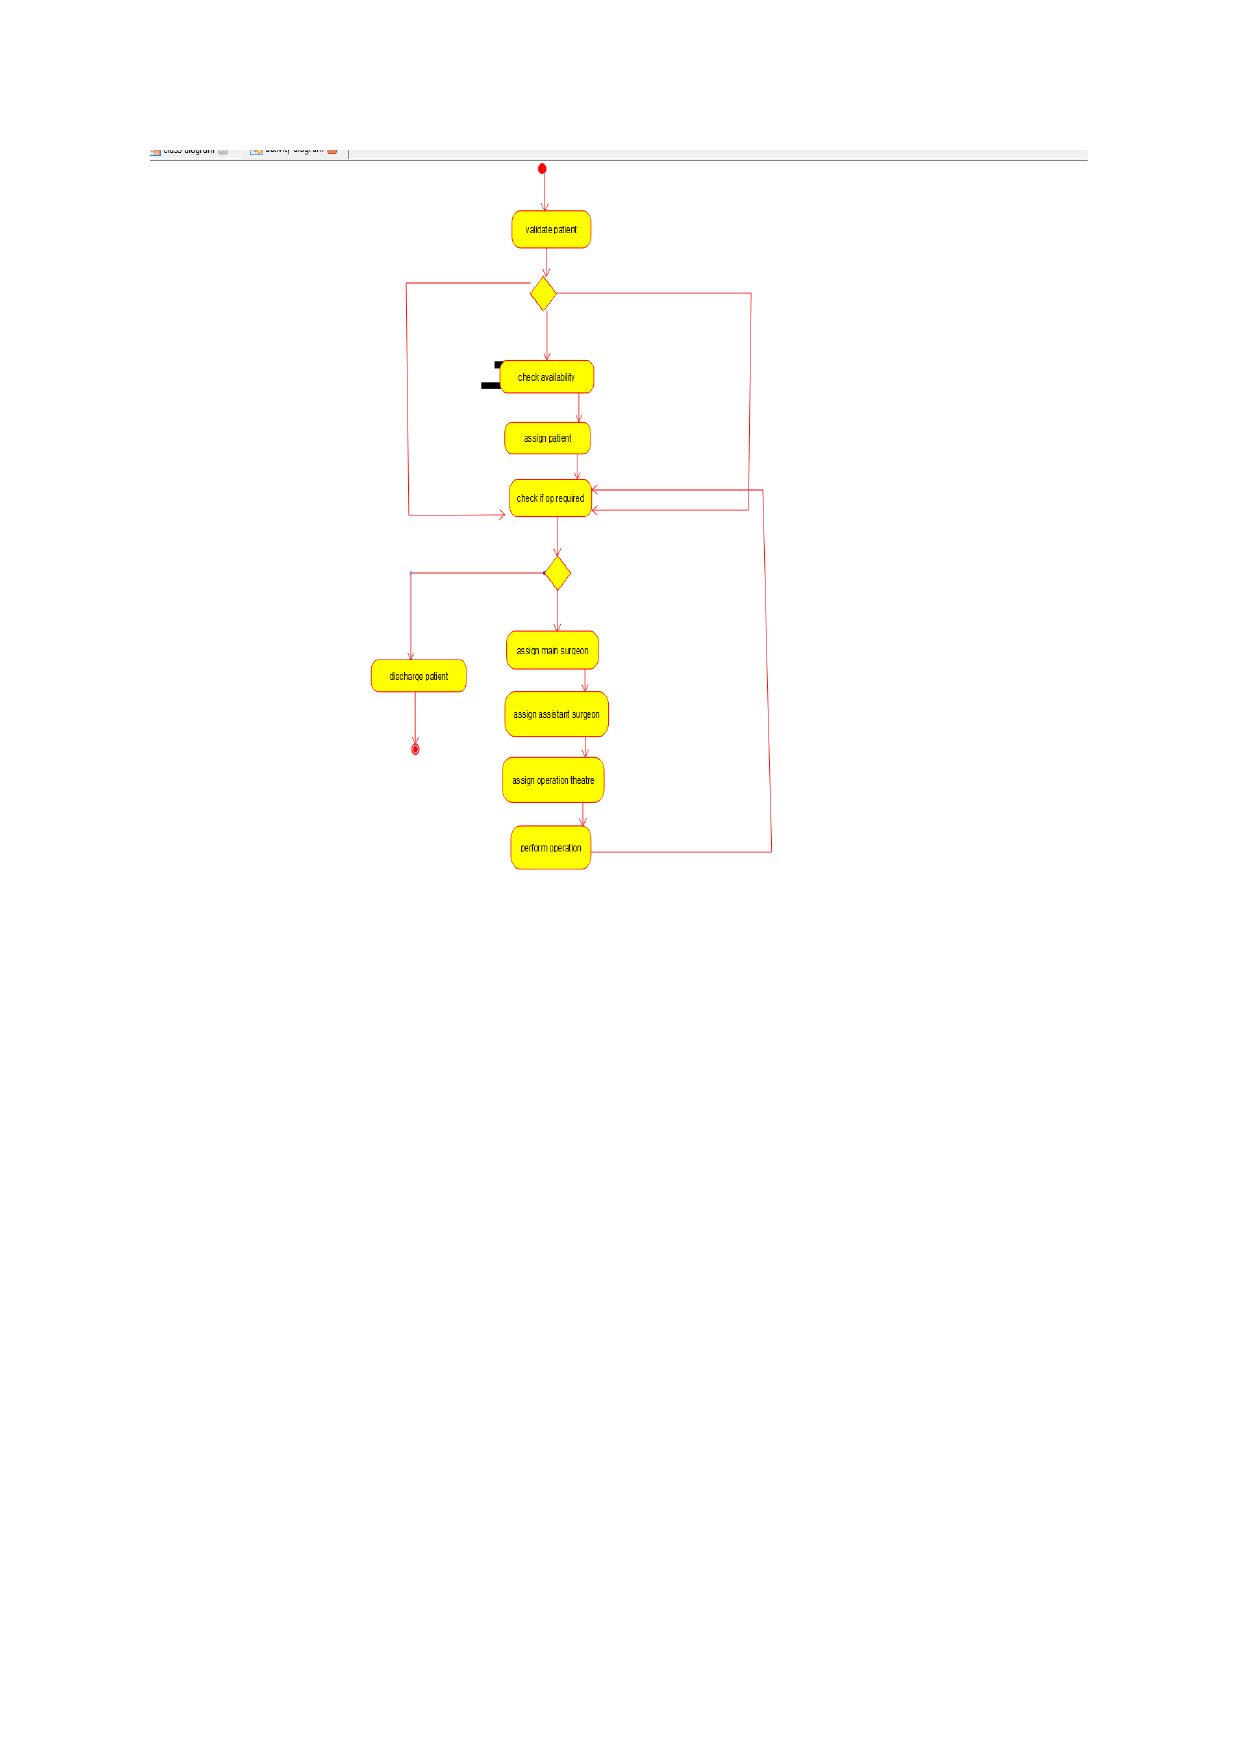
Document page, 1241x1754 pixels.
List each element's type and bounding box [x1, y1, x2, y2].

picture [150, 150, 1088, 881]
